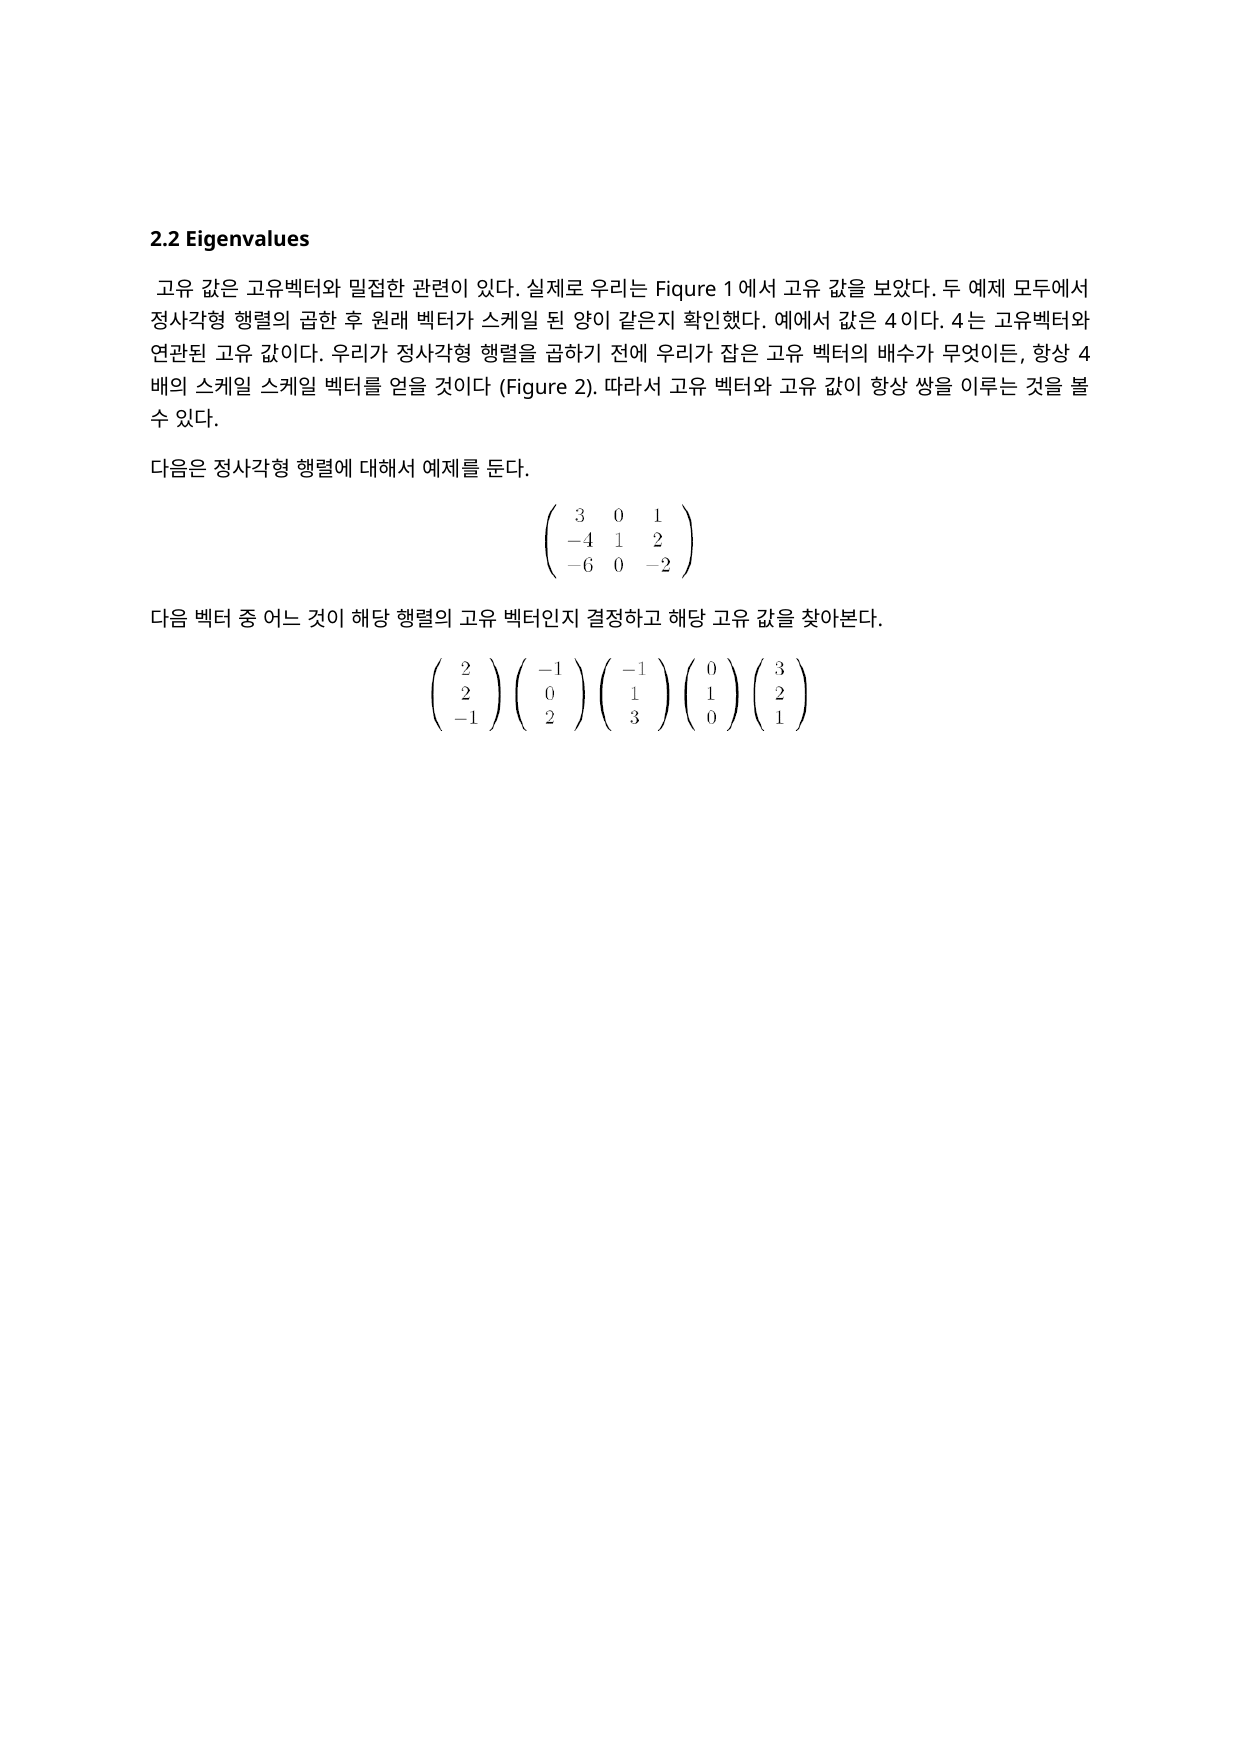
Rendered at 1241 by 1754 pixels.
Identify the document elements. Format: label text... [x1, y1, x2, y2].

text 2.2 Eigenvalues [150, 224, 1090, 253]
text 다음은 정사각형 행렬에 대해서 예제를 둔다. [150, 452, 1090, 482]
text 고유 값은 고유벡터와 밀접한 관련이 있다. 실제로 우리는 Fiqure 1에서 고유 값을 보았다. 두 예제 모두에서 정사각형 행렬의 곱한 후 원래 벡터가 스케일 된 양이 같은지 확인했다. 예에서 값은 4이다. 4는 고유벡터와 연관된 고유 값이다. 우리가 정사각형 행렬을 곱하기 전에 우리가 잡은 고유 벡터의 배수가 무엇이든, 항상 4배의 스케일 스케일 벡터를 얻을 것이다 (Figure 2). 따라서 고유 벡터와 고유 값이 항상 쌍을 이루는 것을 볼 수 있다. [150, 272, 1090, 433]
picture [426, 651, 814, 737]
text 다음 벡터 중 어느 것이 해당 행렬의 고유 벡터인지 결정하고 해당 고유 값을 찾아본다. [150, 602, 1090, 632]
picture [539, 501, 701, 584]
